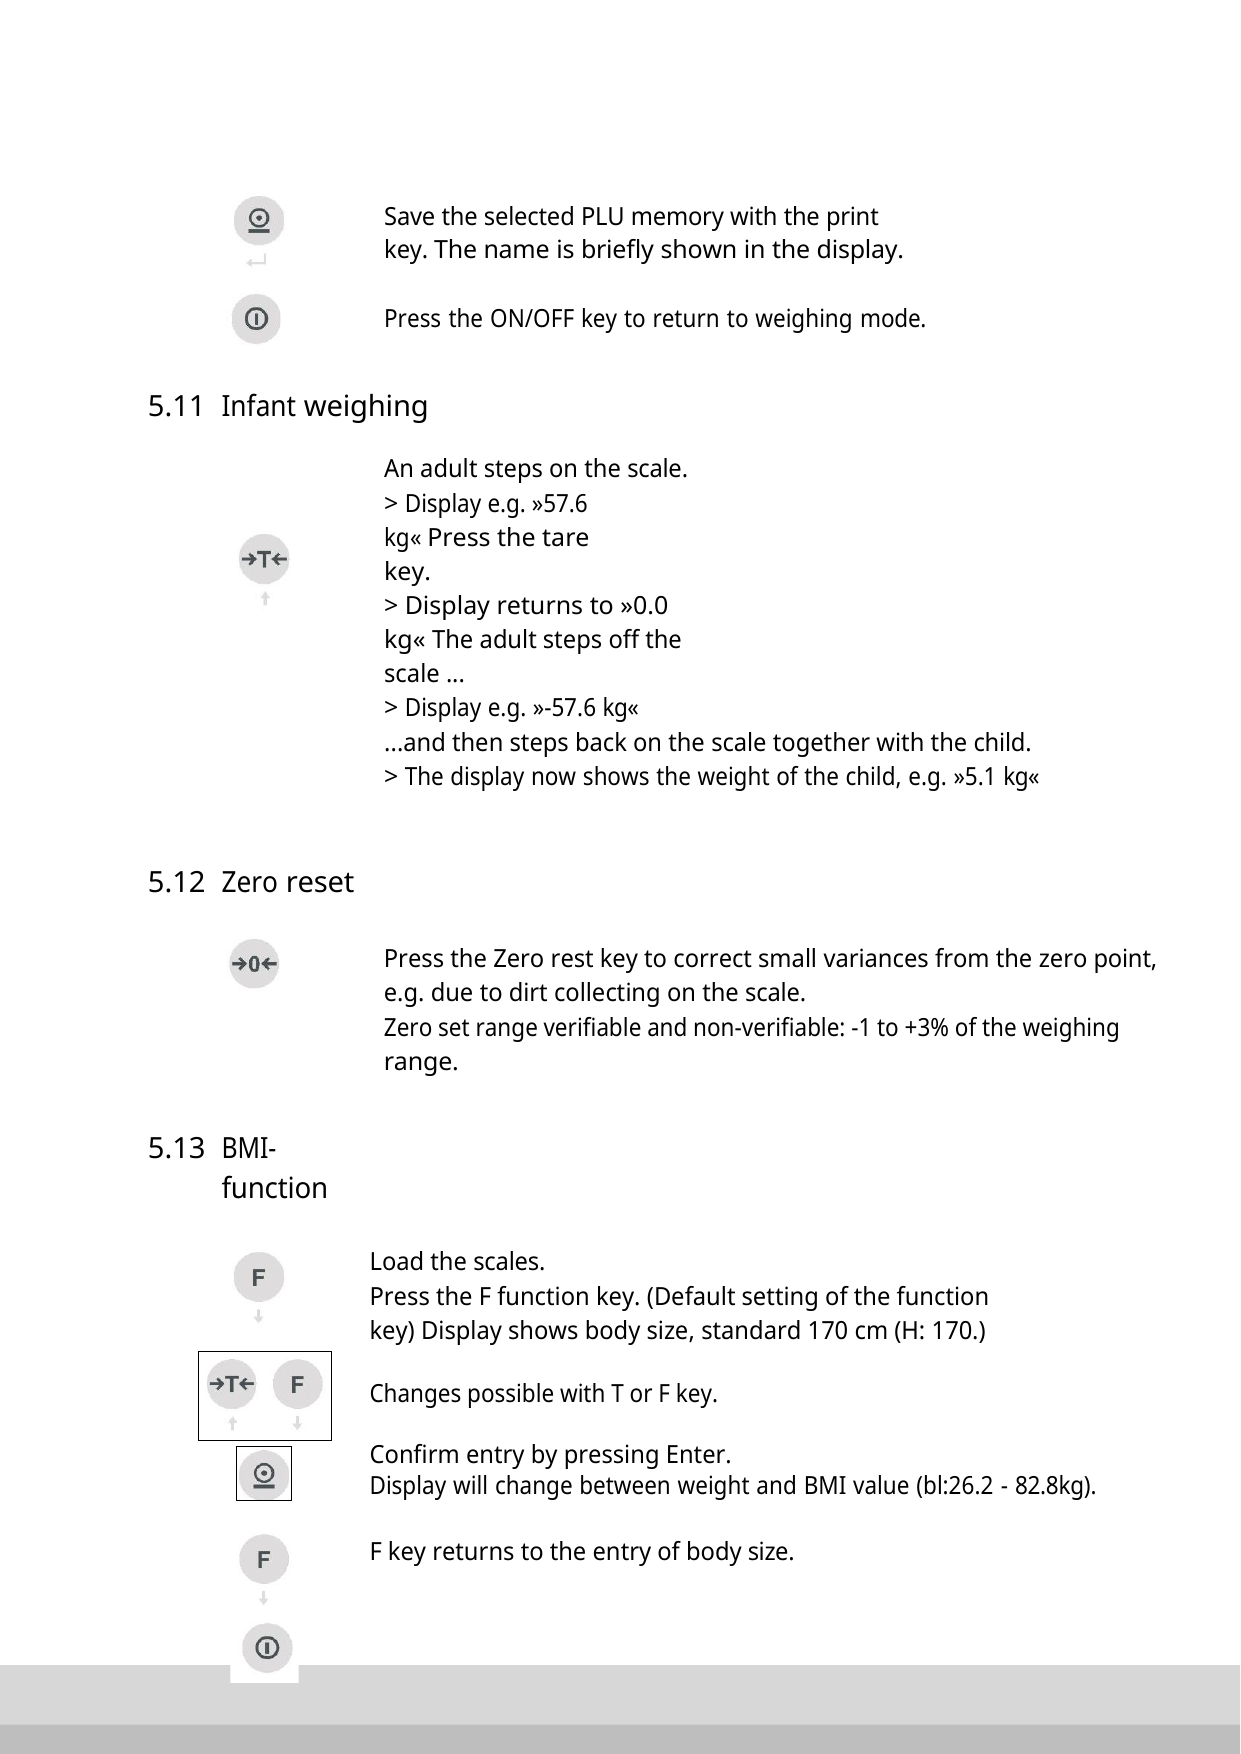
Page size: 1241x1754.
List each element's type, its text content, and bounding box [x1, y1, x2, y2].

subtitle BMI-function [148, 1127, 376, 1207]
text Changes possible with T or F key. Confirm entry by pressing Enter. [369, 1353, 783, 1475]
subtitle Zero reset [148, 861, 376, 901]
text F key returns to the entry of body size. [369, 1533, 1201, 1568]
picture [236, 531, 292, 611]
text ...and then steps back on the scale together with the child. [384, 724, 1201, 758]
text Press the Zero rest key to correct small variances from the zero point, [384, 941, 1201, 975]
text Press the ON/OFF key to return to weighing mode. [384, 301, 1201, 335]
text Display will change between weight and BMI value (bl:26.2 - 82.8kg). [369, 1475, 1201, 1499]
list Display e.g. »57.6 kg« Press the tare key. [384, 485, 629, 588]
picture [232, 193, 287, 272]
picture [226, 936, 281, 991]
picture [199, 1352, 331, 1440]
text Press the F function key. (Default setting of the function key) Display shows body size, standard 170 cm (H: 170.) [369, 1278, 1037, 1346]
text An adult steps on the scale. [384, 451, 1201, 485]
picture [237, 1447, 291, 1500]
picture [230, 1526, 299, 1683]
text Zero set range verifiable and non-verifiable: -1 to +3% of the weighing range. [384, 1009, 1160, 1078]
text Load the scales. [369, 1244, 1201, 1278]
list Display e.g. »-57.6 kg« [384, 690, 1201, 724]
list The display now shows the weight of the child, e.g. »5.1 kg« [384, 759, 1201, 793]
picture [226, 291, 281, 346]
text e.g. due to dirt collecting on the scale. [384, 975, 1201, 1009]
text Save the selected PLU memory with the print key. The name is briefly shown in the display. [384, 198, 916, 266]
subtitle Infant weighing [148, 385, 1201, 425]
picture [231, 1249, 287, 1328]
list Display returns to »0.0 kg« The adult steps off the scale ... [384, 588, 707, 690]
